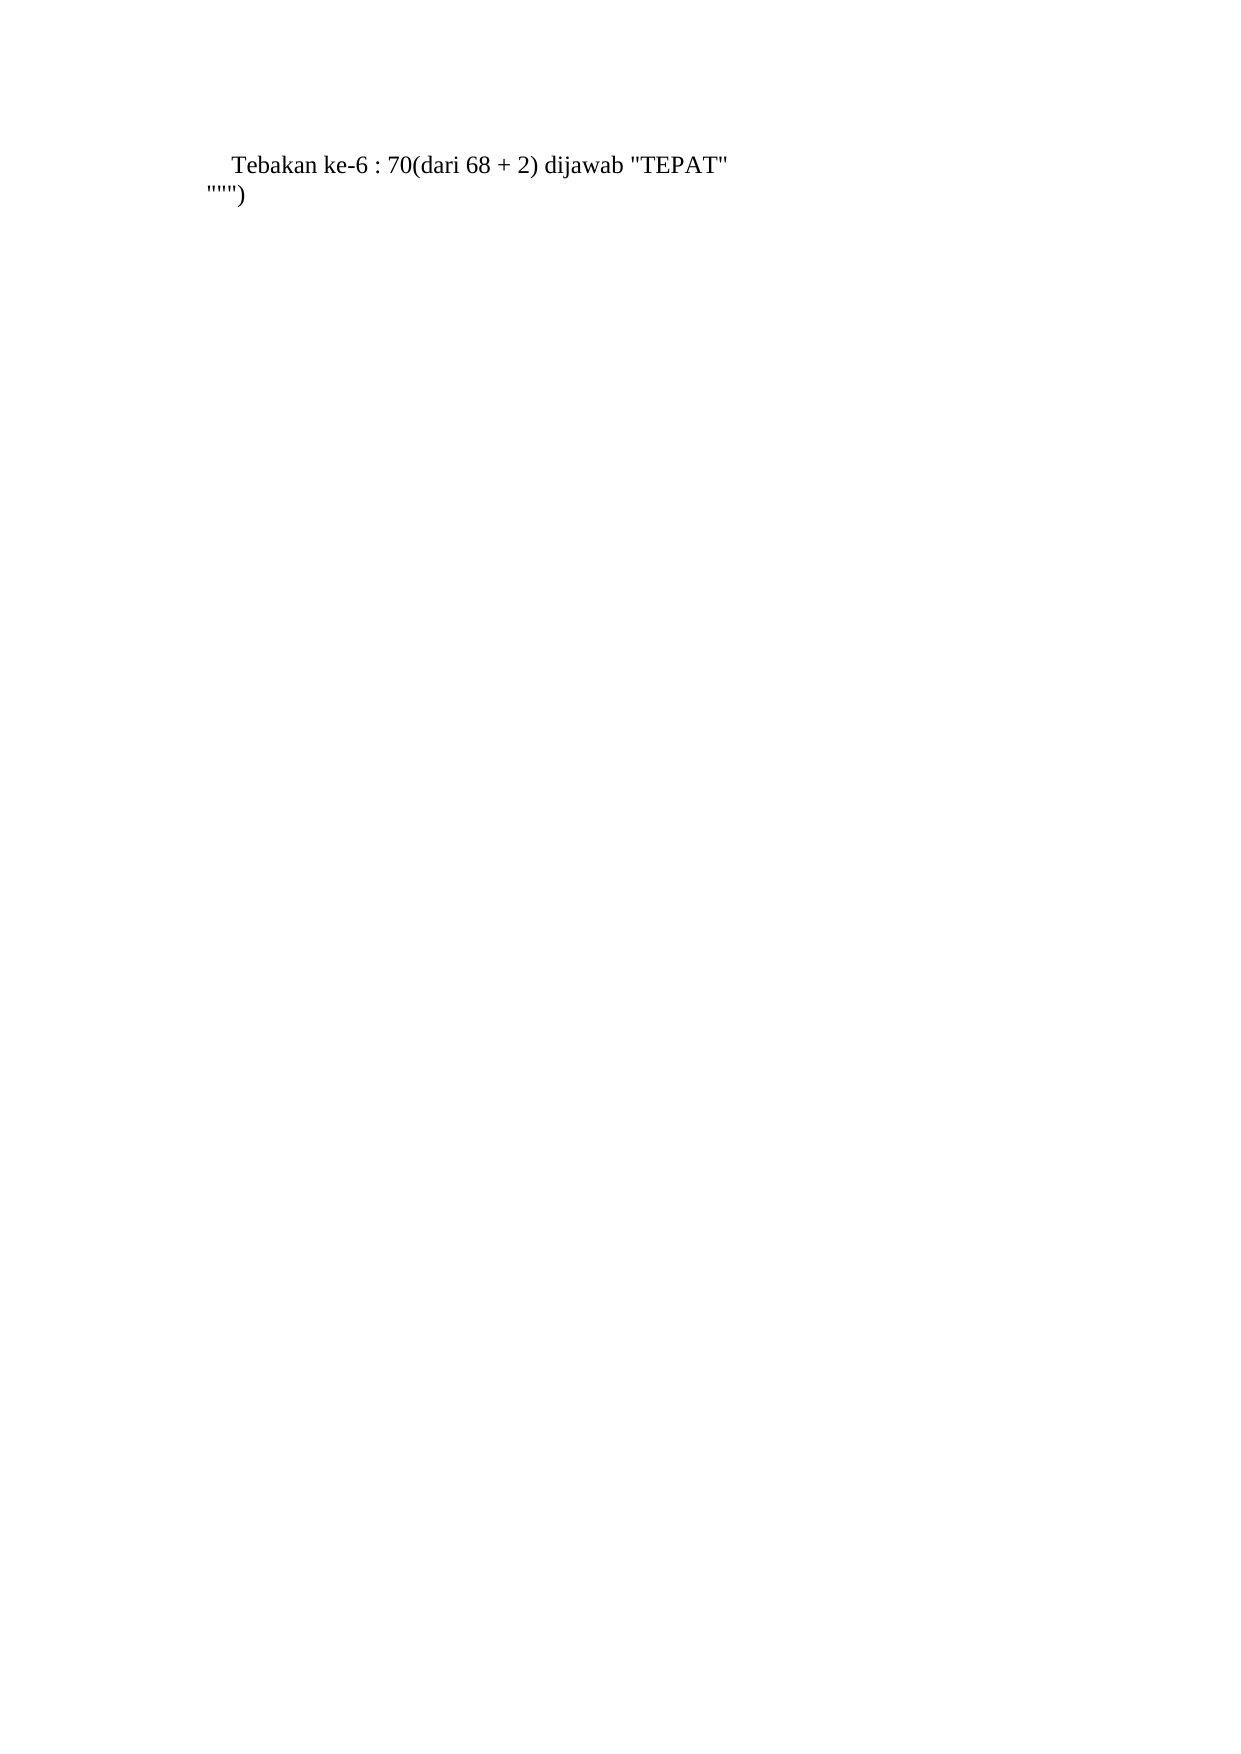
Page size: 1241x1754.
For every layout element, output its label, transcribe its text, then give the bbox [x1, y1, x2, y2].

text Tebakan ke-6 : 70(dari 68 + 2) dijawab "TEPAT" [187, 150, 1053, 179]
text """) [187, 179, 1053, 207]
